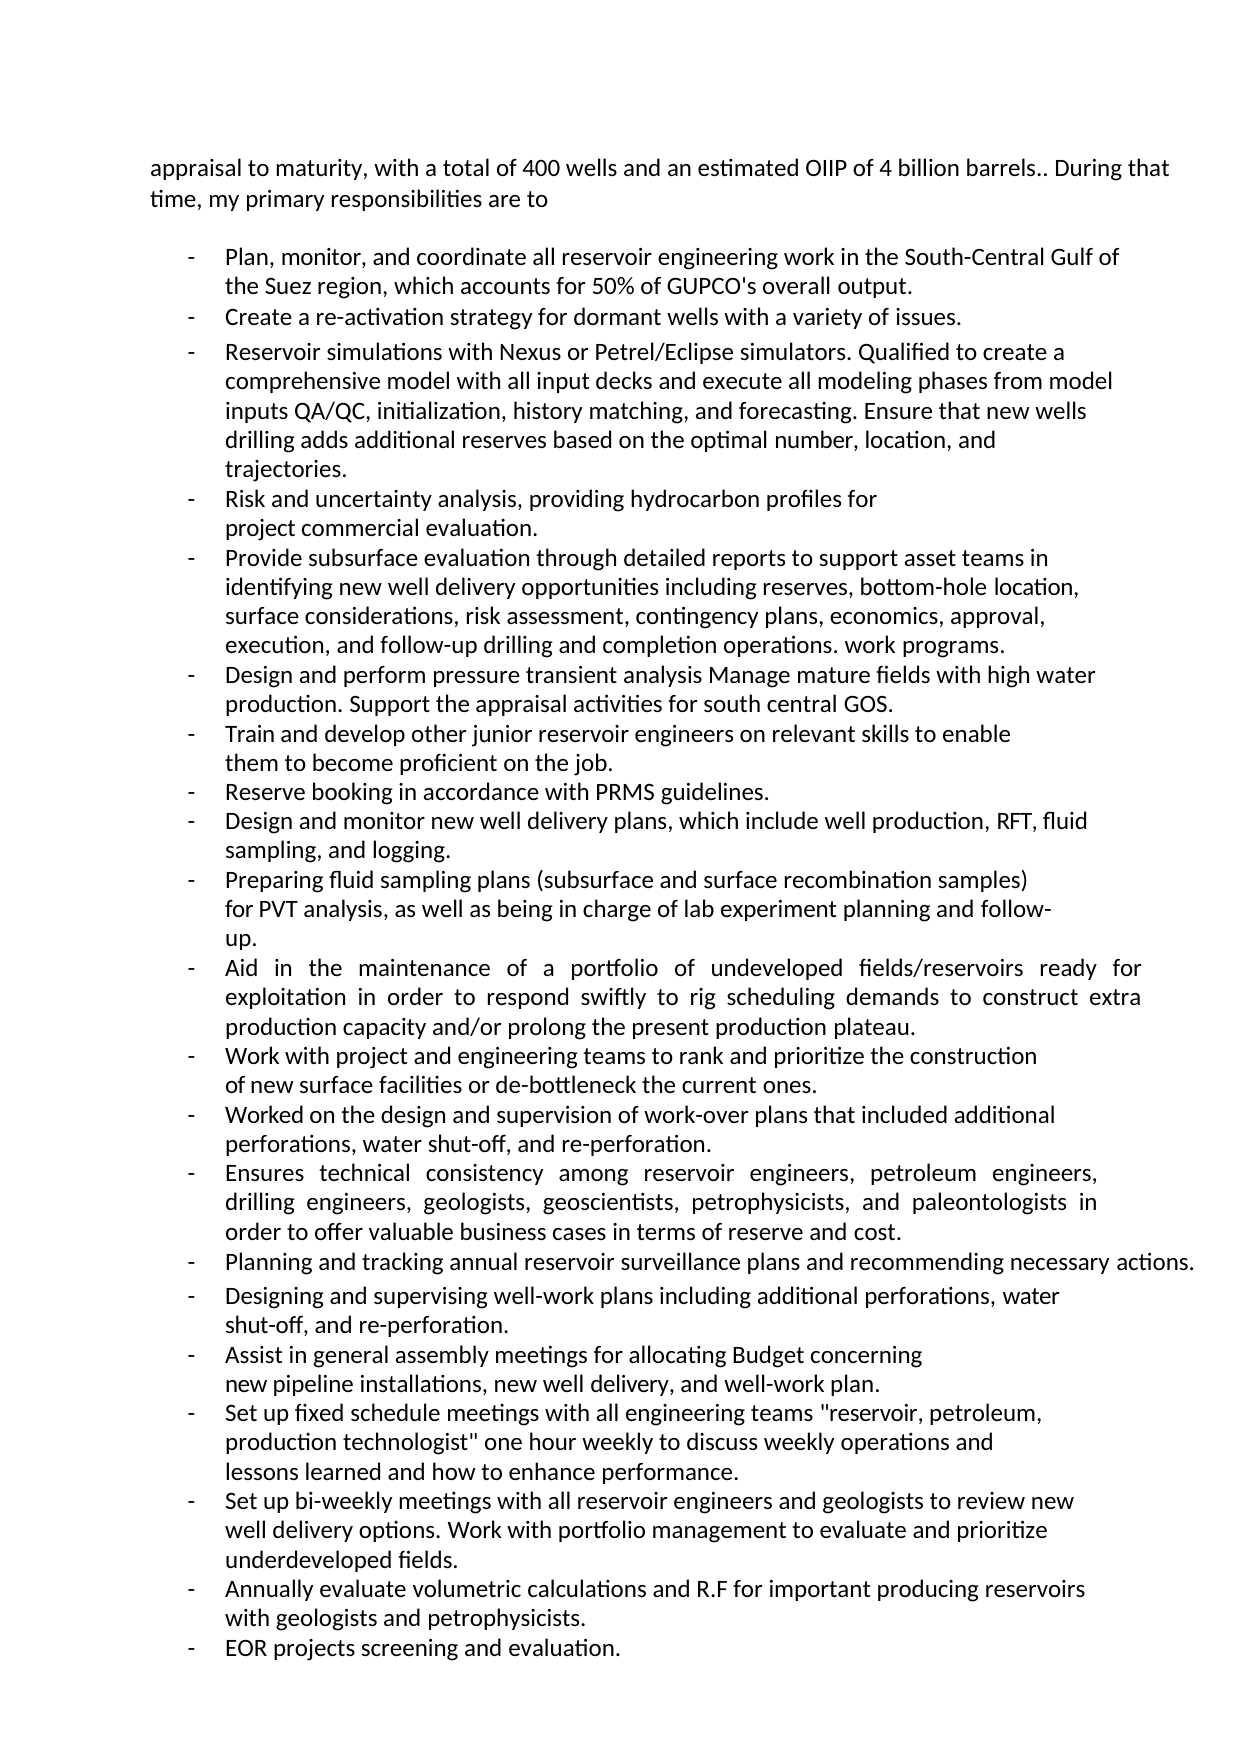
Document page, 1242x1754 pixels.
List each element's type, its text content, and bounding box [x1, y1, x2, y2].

list Reservoir simulations with Nexus or Petrel/Eclipse simulators. Qualified to create a comprehensive model with all input decks and execute all modeling phases from model inputs QA/QC, initialization, history matching, and forecasting. Ensure that new wells drilling adds additional reserves based on the optimal number, location, and trajectories. [187, 337, 1124, 484]
list EOR projects screening and evaluation. [187, 1633, 1223, 1663]
list Design and perform pressure transient analysis Manage mature fields with high water production. Support the appraisal activities for south central GOS. [187, 660, 1099, 719]
list Provide subsurface evaluation through detailed reports to support asset teams in identifying new well delivery opportunities including reserves, bottom-hole location, surface considerations, risk assessment, contingency plans, economics, approval, execution, and follow-up drilling and completion operations. work programs. [187, 543, 1081, 660]
text appraisal to maturity, with a total of 400 wells and an estimated OIIP of 4 billion barrels.. During that time, my primary responsibilities are to [150, 152, 1173, 213]
list Planning and tracking annual reservoir surveillance plans and recommending necessary actions. [187, 1246, 1223, 1277]
list Set up fixed schedule meetings with all engineering teams "reservoir, petroleum, production technologist" one hour weekly to discuss weekly operations and lessons learned and how to enhance performance. [187, 1398, 1072, 1486]
list Assist in general assembly meetings for allocating Budget concerning new pipeline installations, new well delivery, and well-work plan. [187, 1340, 970, 1398]
list Ensures technical consistency among reservoir engineers, petroleum engineers, drilling engineers, geologists, geoscientists, petrophysicists, and paleontologists in order to offer valuable business cases in terms of reserve and cost. [187, 1158, 1099, 1246]
list Plan, monitor, and coordinate all reservoir engineering work in the South-Central Gulf of the Suez region, which accounts for 50% of GUPCO's overall output. [187, 242, 1135, 301]
list Work with project and engineering teams to rank and prioritize the construction of new surface facilities or de-bottleneck the current ones. [187, 1041, 1063, 1100]
list Design and monitor new well delivery plans, which include well production, RFT, fluid sampling, and logging. [187, 806, 1142, 865]
list Set up bi-weekly meetings with all reservoir engineers and geologists to review new well delivery options. Work with portfolio management to evaluate and prioritize underdeveloped fields. [187, 1486, 1120, 1574]
list Train and develop other junior reservoir engineers on relevant skills to enable them to become proficient on the job. [187, 719, 1069, 777]
list Aid in the maintenance of a portfolio of undeveloped fields/reservoirs ready for exploitation in order to respond swiftly to rig scheduling demands to construct extra production capacity and/or prolong the present production plateau. [187, 953, 1143, 1041]
list Risk and uncertainty analysis, providing hydrocarbon profiles for project commercial evaluation. [187, 484, 952, 543]
list Annually evaluate volumetric calculations and R.F for important producing reservoirs with geologists and petrophysicists. [187, 1574, 1133, 1633]
list Designing and supervising well-work plans including additional perforations, water shut-off, and re-perforation. [187, 1281, 1060, 1340]
list Create a re-activation strategy for dormant wells with a variety of issues. [187, 301, 1223, 332]
list Reserve booking in accordance with PRMS guidelines. [187, 777, 1223, 806]
list Worked on the design and supervision of work-over plans that included additional perforations, water shut-off, and re-perforation. [187, 1100, 1146, 1158]
list Preparing fluid sampling plans (subsurface and surface recombination samples) for PVT analysis, as well as being in charge of lab experiment planning and follow-up. [187, 865, 1062, 953]
